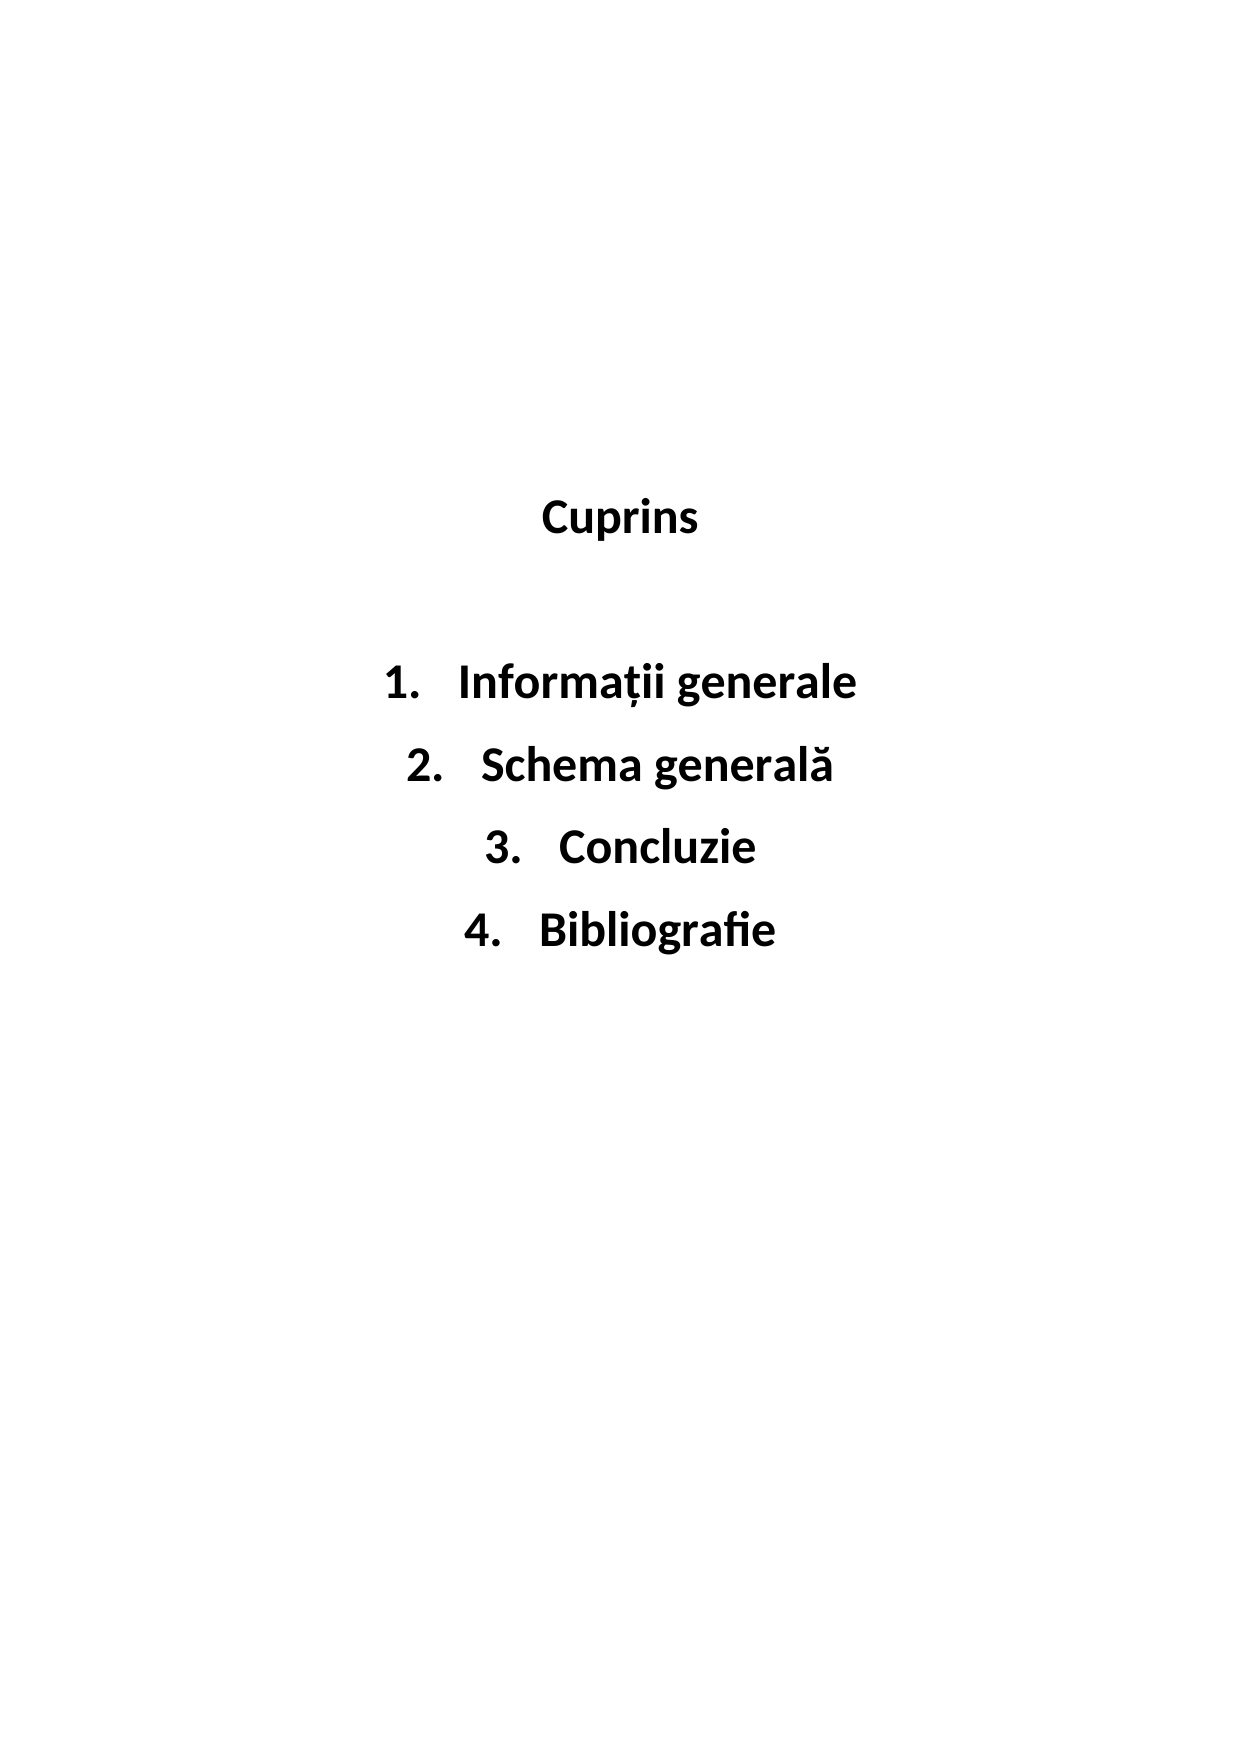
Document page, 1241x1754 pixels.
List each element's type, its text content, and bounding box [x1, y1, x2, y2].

text 4. Bibliografie [150, 898, 1090, 959]
text Cuprins [150, 485, 1090, 546]
text 2. Schema generală [150, 733, 1090, 794]
text 1. Informații generale [150, 650, 1090, 711]
text 3. Concluzie [150, 815, 1090, 876]
